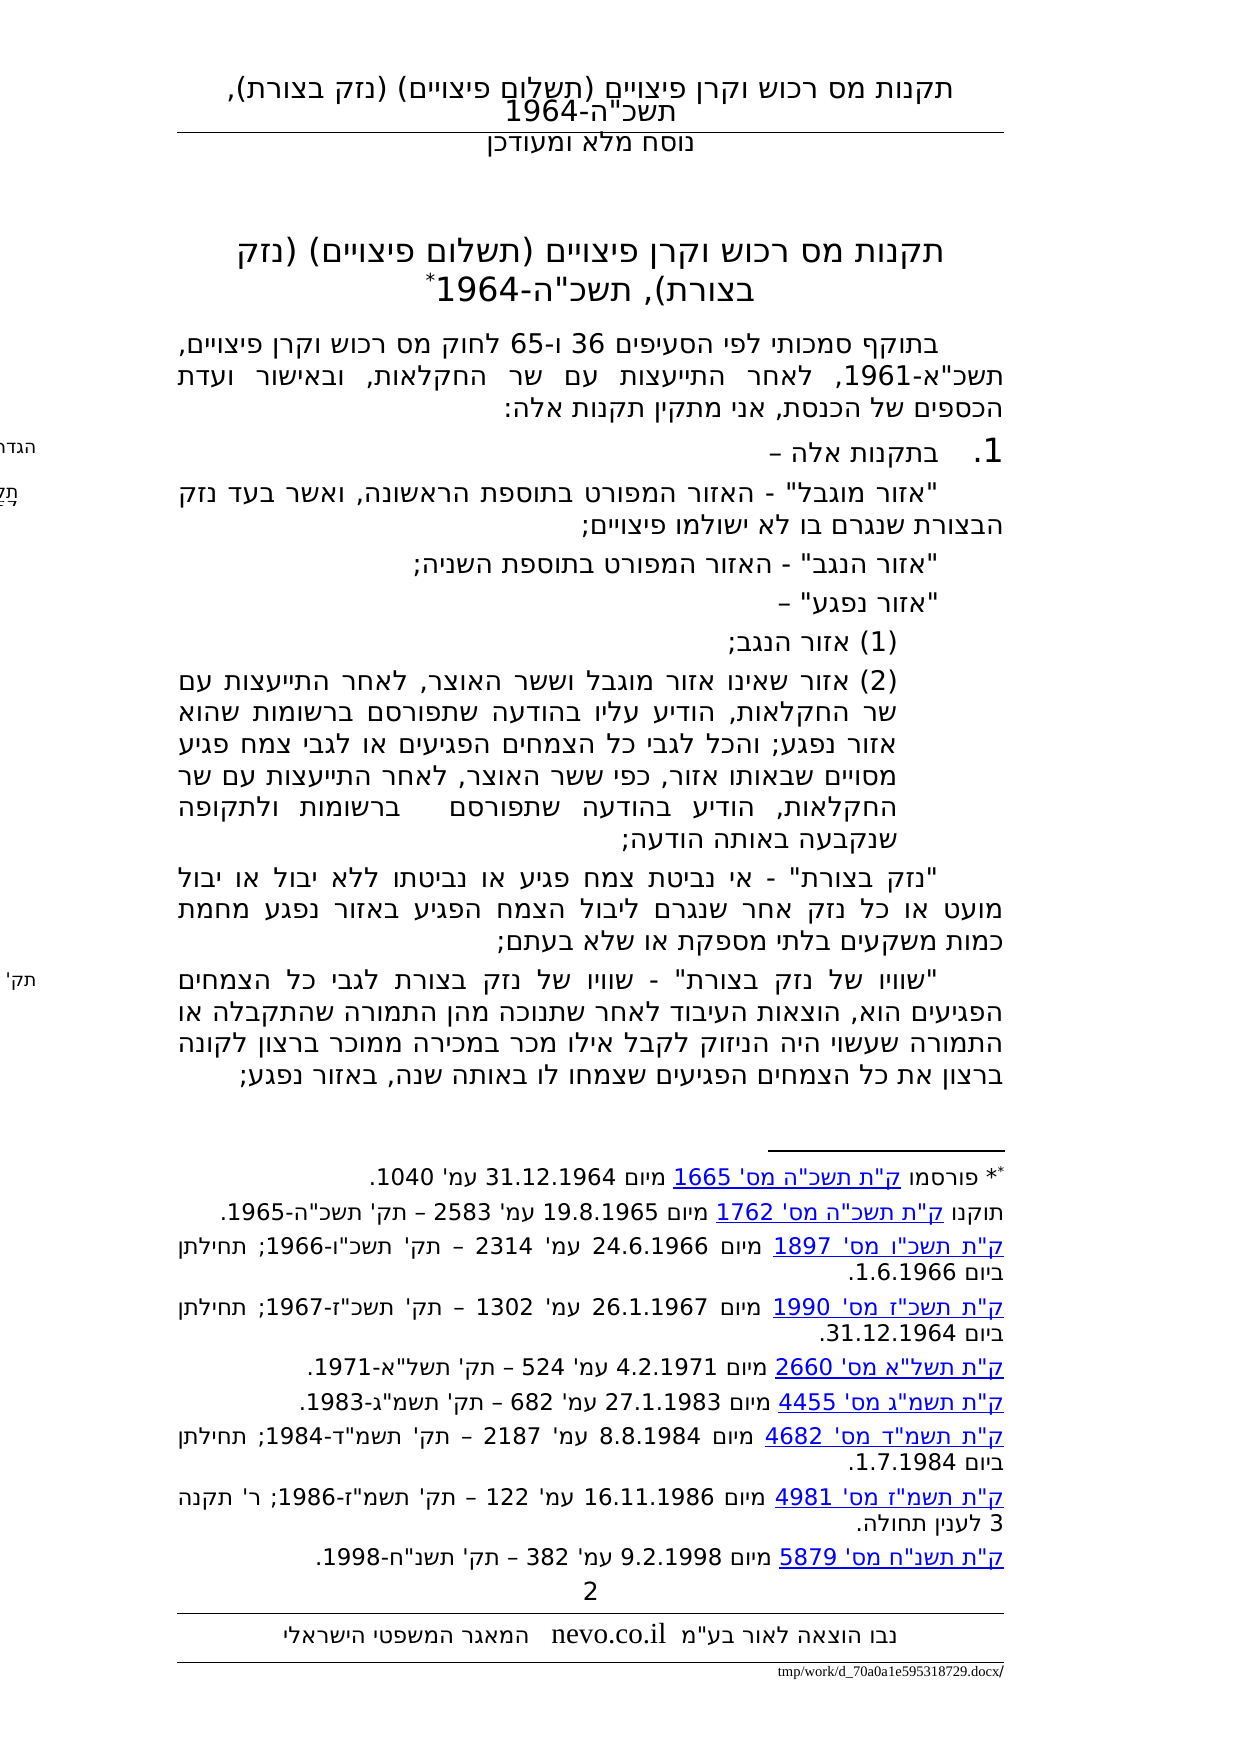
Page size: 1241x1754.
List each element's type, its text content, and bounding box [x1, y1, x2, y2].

text 1. בתקנות אלה – [177, 431, 1004, 470]
text בתוקף סמכותי לפי הסעיפים 36 ו-65 לחוק מס רכוש וקרן פיצויים, תשכ"א-1961, לאחר התייעצות עם שר החקלאות, ובאישור ועדת הכספים של הכנסת, אני מתקין תקנות אלה: [177, 329, 1004, 423]
text "אזור הנגב" - האזור המפורט בתוספת השניה; [177, 548, 1004, 579]
text (2) אזור שאינו אזור מוגבל וששר האוצר, לאחר התייעצות עם שר החקלאות, הודיע עליו בהודעה שתפורסם ברשומות שהוא אזור נפגע; והכל לגבי כל הצמחים הפגיעים או לגבי צמח פגיע מסויים שבאותו אזור, כפי ששר האוצר, לאחר התייעצות עם שר החקלאות, הודיע בהודעה שתפורסם ברשומות ולתקופה שנקבעה באותה הודעה; [177, 665, 898, 854]
text "אזור מוגבל" - האזור המפורט בתוספת הראשונה, ואשר בעד נזק הבצורת שנגרם בו לא ישולמו פיצויים; [177, 477, 1004, 541]
text "שוויו של נזק בצורת" - שוויו של נזק בצורת לגבי כל הצמחים הפגיעים הוא, הוצאות העיבוד לאחר שתנוכה מהן התמורה שהתקבלה או התמורה שעשוי היה הניזוק לקבל אילו מכר במכירה ממוכר ברצון לקונה ברצון את כל הצמחים הפגיעים שצמחו לו באותה שנה, באזור נפגע; [177, 964, 1004, 1091]
text "נזק בצורת" - אי נביטת צמח פגיע או נביטתו ללא יבול או יבול מועט או כל נזק אחר שנגרם ליבול הצמח הפגיע באזור נפגע מחמת כמות משקעים בלתי מספקת או שלא בעתם; [177, 862, 1004, 957]
text "אזור נפגע" – [177, 587, 1004, 619]
text תקנות מס רכוש וקרן פיצויים (תשלום פיצויים) (נזק בצורת), תשכ"ה-1964* [177, 231, 1004, 309]
text (1) אזור הנגב; [177, 626, 898, 658]
